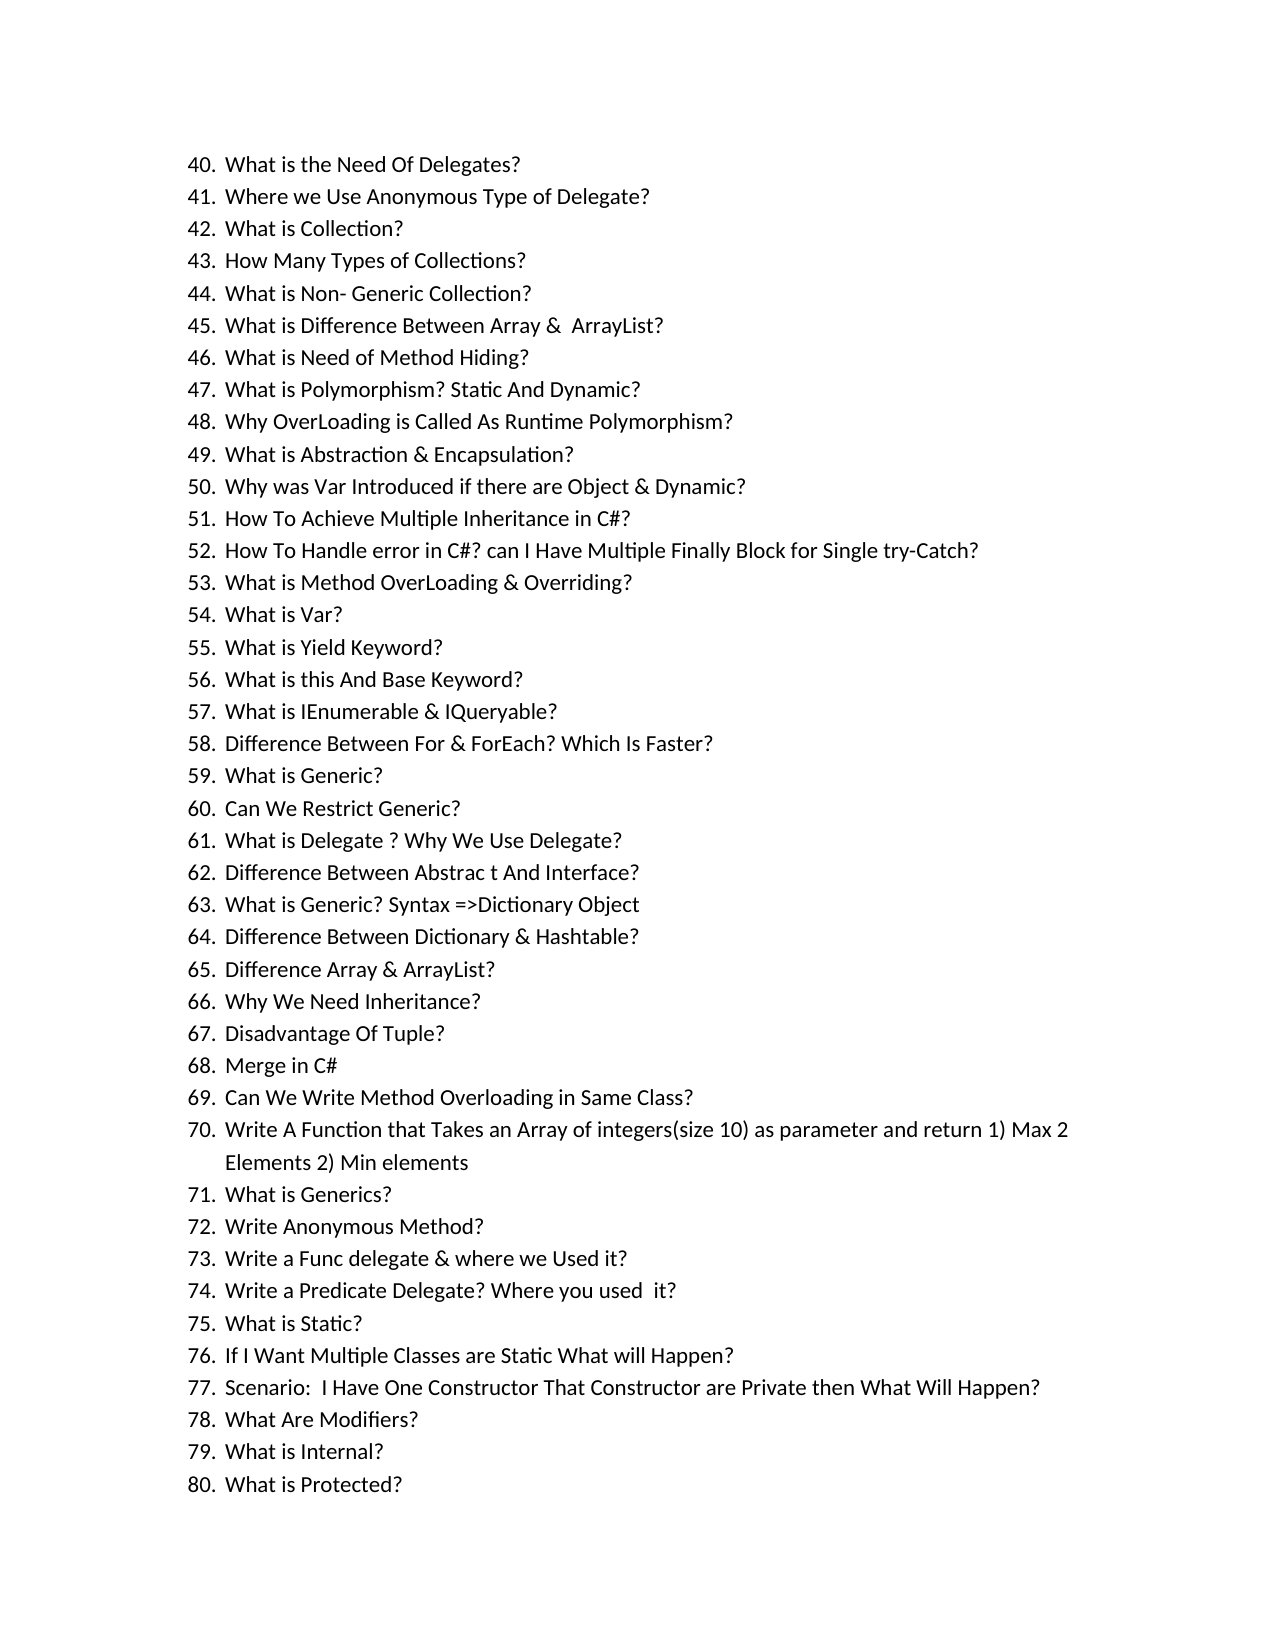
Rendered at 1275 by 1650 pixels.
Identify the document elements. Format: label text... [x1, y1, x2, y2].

list What is Static? [187, 1309, 1125, 1337]
list What is Polymorphism? Static And Dynamic? [187, 375, 1125, 403]
list What is Abstraction & Encapsulation? [187, 440, 1125, 468]
list Write A Function that Takes an Array of integers(size 10) as parameter and return 1) Max 2 Elements 2) Min elements [187, 1116, 1125, 1176]
list What is Yield Keyword? [187, 633, 1125, 661]
list Disadvantage Of Tuple? [187, 1019, 1125, 1047]
list What is Var? [187, 601, 1125, 629]
list What Are Modifiers? [187, 1405, 1125, 1433]
list How To Achieve Multiple Inheritance in C#? [187, 504, 1125, 532]
list How Many Types of Collections? [187, 247, 1125, 274]
list What is Collection? [187, 214, 1125, 242]
list What is Non- Generic Collection? [187, 279, 1125, 307]
list What is Protected? [187, 1470, 1125, 1498]
list Why OverLoading is Called As Runtime Polymorphism? [187, 407, 1125, 436]
list What is Generics? [187, 1180, 1125, 1208]
list What is Need of Method Hiding? [187, 343, 1125, 371]
list What is Delegate ? Why We Use Delegate? [187, 826, 1125, 854]
list Why We Need Inheritance? [187, 987, 1125, 1015]
list Scenario: I Have One Constructor That Constructor are Private then What Will Happen? [187, 1373, 1125, 1401]
list Write a Func delegate & where we Used it? [187, 1244, 1125, 1272]
list Write a Predicate Delegate? Where you used it? [187, 1277, 1125, 1304]
list What is Difference Between Array & ArrayList? [187, 311, 1125, 339]
list Can We Restrict Generic? [187, 794, 1125, 822]
list How To Handle error in C#? can I Have Multiple Finally Block for Single try-Catch? [187, 536, 1125, 564]
list Where we Use Anonymous Type of Delegate? [187, 182, 1125, 210]
list What is the Need Of Delegates? [187, 150, 1125, 178]
list Difference Array & ArrayList? [187, 955, 1125, 983]
list What is this And Base Keyword? [187, 665, 1125, 693]
list Why was Var Introduced if there are Object & Dynamic? [187, 472, 1125, 500]
list What is Generic? Syntax =>Dictionary Object [187, 890, 1125, 918]
list Difference Between Dictionary & Hashtable? [187, 922, 1125, 951]
list What is IEnumerable & IQueryable? [187, 697, 1125, 725]
list What is Generic? [187, 762, 1125, 789]
list Write Anonymous Method? [187, 1212, 1125, 1240]
list Difference Between Abstrac t And Interface? [187, 858, 1125, 886]
list Merge in C# [187, 1051, 1125, 1079]
list Can We Write Method Overloading in Same Class? [187, 1083, 1125, 1111]
list What is Method OverLoading & Overriding? [187, 568, 1125, 596]
list Difference Between For & ForEach? Which Is Faster? [187, 729, 1125, 757]
list If I Want Multiple Classes are Static What will Happen? [187, 1341, 1125, 1369]
list What is Internal? [187, 1437, 1125, 1466]
